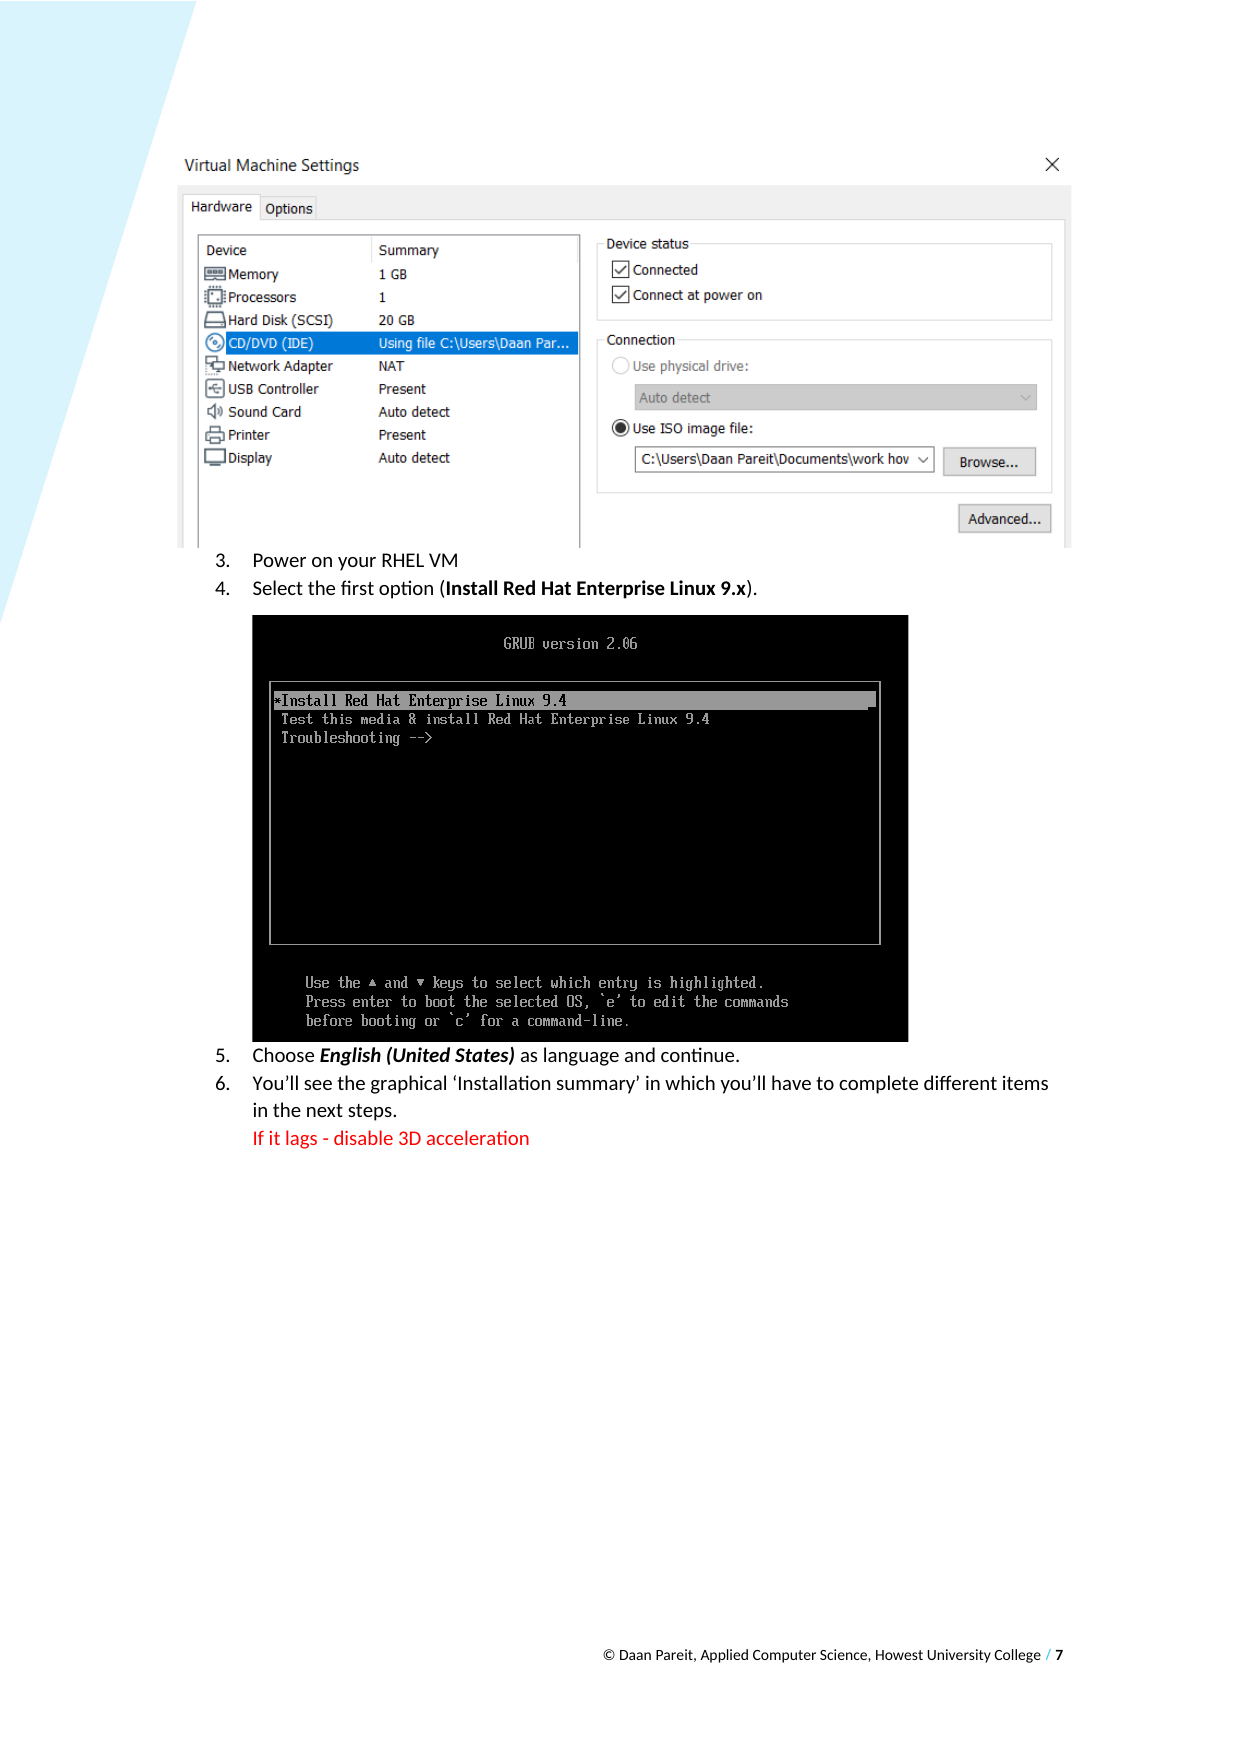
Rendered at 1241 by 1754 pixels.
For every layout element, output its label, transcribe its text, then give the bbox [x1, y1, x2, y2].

picture [0, 1, 1179, 1239]
list Power on your RHEL VM [215, 548, 1063, 573]
list Choose English (United States) as language and continue. [215, 1042, 1063, 1067]
list If it lags - disable 3D acceleration [252, 1126, 1063, 1151]
list Select the first option (Install Red Hat Enterprise Linux 9.x). [215, 575, 1063, 601]
list You’ll see the graphical ‘Installation summary’ in which you’ll have to complete different items in the next steps. [215, 1070, 1063, 1123]
